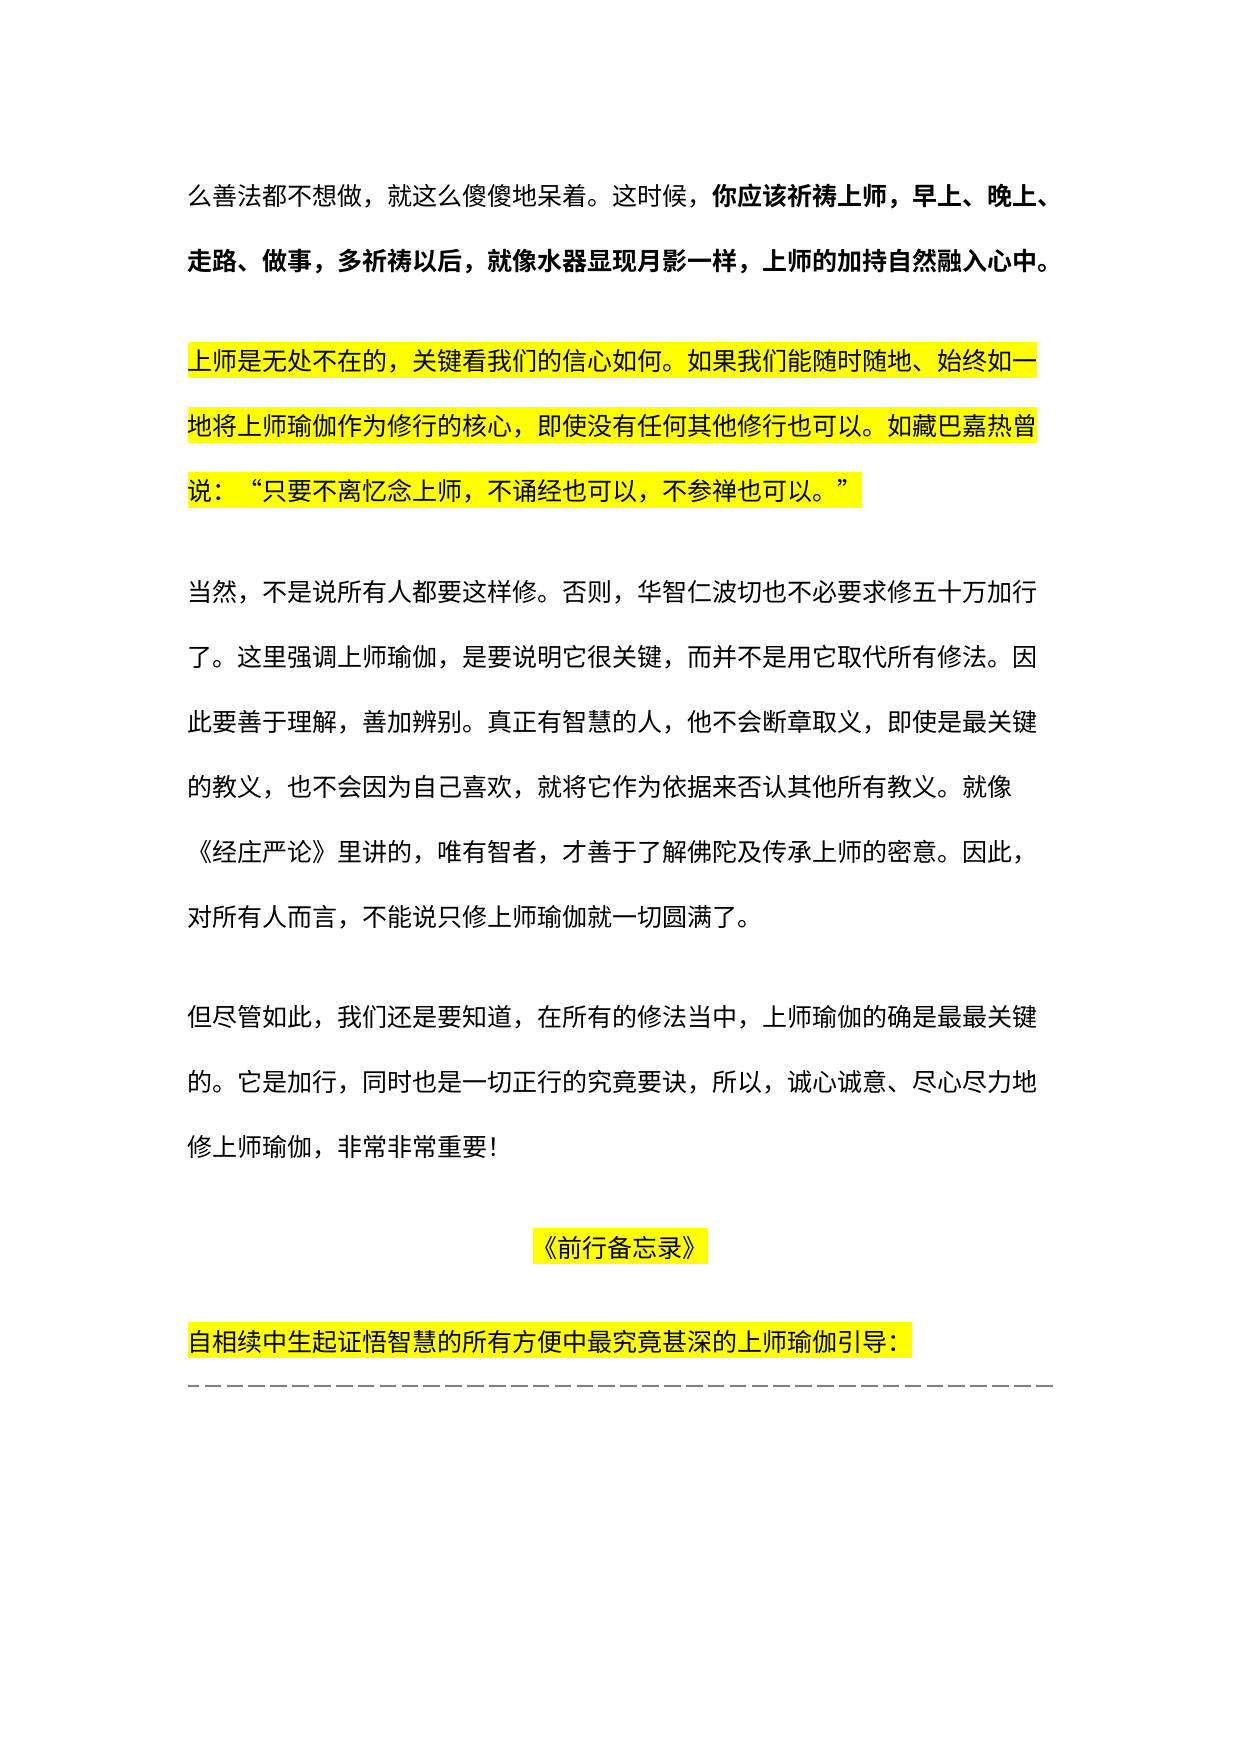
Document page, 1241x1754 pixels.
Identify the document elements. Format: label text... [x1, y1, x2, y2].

text 当然，不是说所有人都要这样修。否则，华智仁波切也不必要求修五十万加行了。这里强调上师瑜伽，是要说明它很关键，而并不是用它取代所有修法。因此要善于理解，善加辨别。真正有智慧的人，他不会断章取义，即使是最关键的教义，也不会因为自己喜欢，就将它作为依据来否认其他所有教义。就像《经庄严论》里讲的，唯有智者，才善于了解佛陀及传承上师的密意。因此，对所有人而言，不能说只修上师瑜伽就一切圆满了。 [187, 558, 1053, 948]
text 但尽管如此，我们还是要知道，在所有的修法当中，上师瑜伽的确是最最关键的。它是加行，同时也是一切正行的究竟要诀，所以，诚心诚意、尽心尽力地修上师瑜伽，非常非常重要！ [187, 983, 1053, 1178]
text 上师是无处不在的，关键看我们的信心如何。如果我们能随时随地、始终如一地将上师瑜伽作为修行的核心，即使没有任何其他修行也可以。如藏巴嘉热曾说：“只要不离忆念上师，不诵经也可以，不参禅也可以。” [187, 327, 1053, 522]
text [187, 162, 1053, 292]
text 自相续中生起证悟智慧的所有方便中最究竟甚深的上师瑜伽引导： [187, 1308, 1053, 1387]
text 《前行备忘录》 [187, 1214, 1053, 1279]
